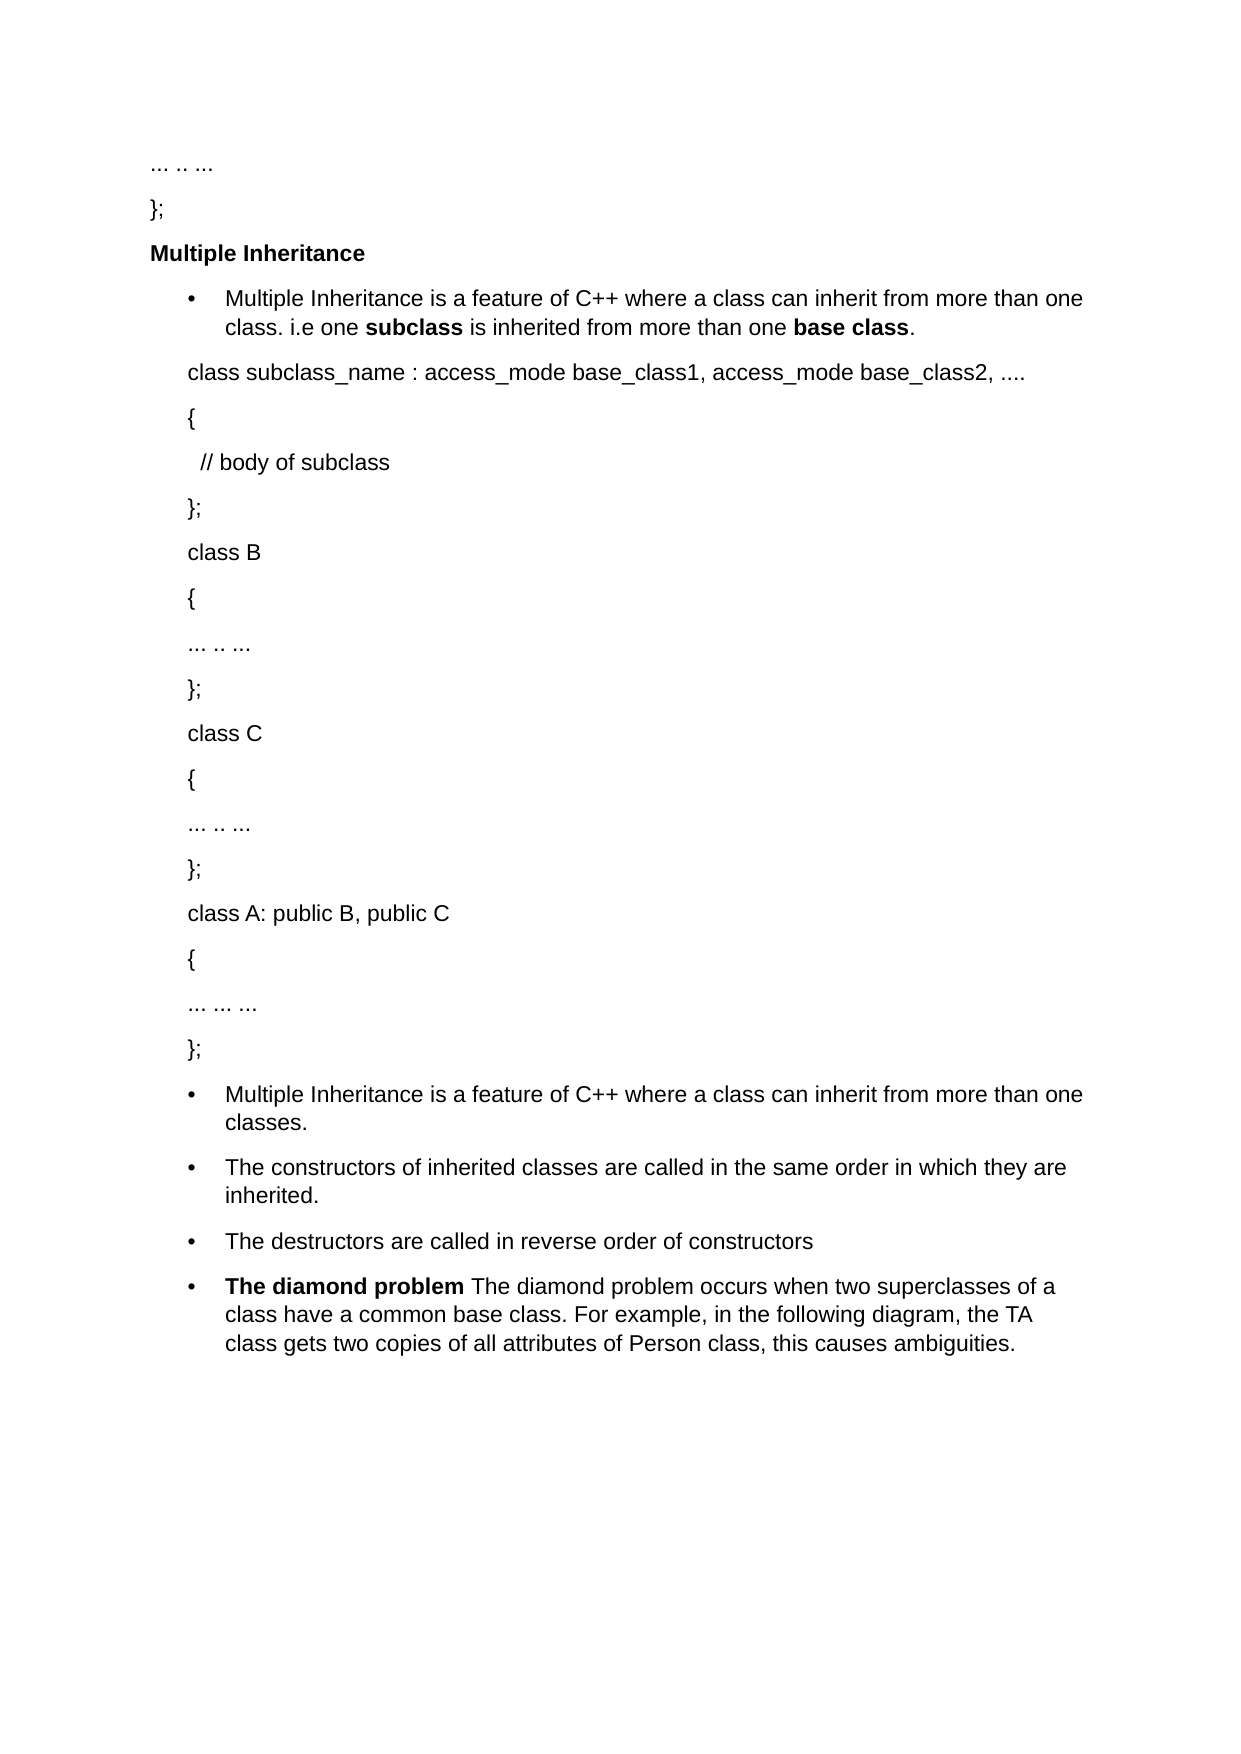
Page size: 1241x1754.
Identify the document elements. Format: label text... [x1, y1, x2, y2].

text // body of subclass [187, 449, 1090, 475]
text class B [187, 539, 1090, 566]
text class C [187, 720, 1090, 746]
text }; [187, 855, 1090, 881]
list The destructors are called in reverse order of constructors [187, 1228, 1090, 1254]
text }; [150, 195, 1090, 221]
text { [187, 945, 1090, 972]
list The diamond problem The diamond problem occurs when two superclasses of a class have a common base class. For example, in the following diagram, the TA class gets two copies of all attributes of Person class, this causes ambiguities. [187, 1273, 1090, 1356]
text { [187, 765, 1090, 791]
text ... .. ... [187, 629, 1090, 656]
text ... .. ... [150, 150, 1090, 176]
text }; [187, 494, 1090, 521]
text }; [187, 1035, 1090, 1062]
text ... .. ... [187, 810, 1090, 836]
text ... ... ... [187, 990, 1090, 1017]
text Multiple Inheritance [150, 240, 1090, 267]
list Multiple Inheritance is a feature of C++ where a class can inherit from more than one classes. [187, 1081, 1090, 1135]
text { [187, 404, 1090, 430]
text { [187, 584, 1090, 611]
text class A: public B, public C [187, 900, 1090, 926]
list Multiple Inheritance is a feature of C++ where a class can inherit from more than one class. i.e one subclass is inherited from more than one base class. [187, 285, 1090, 340]
text }; [187, 674, 1090, 701]
list The constructors of inherited classes are called in the same order in which they are inherited. [187, 1154, 1090, 1209]
text class subclass_name : access_mode base_class1, access_mode base_class2, .... [187, 359, 1090, 385]
